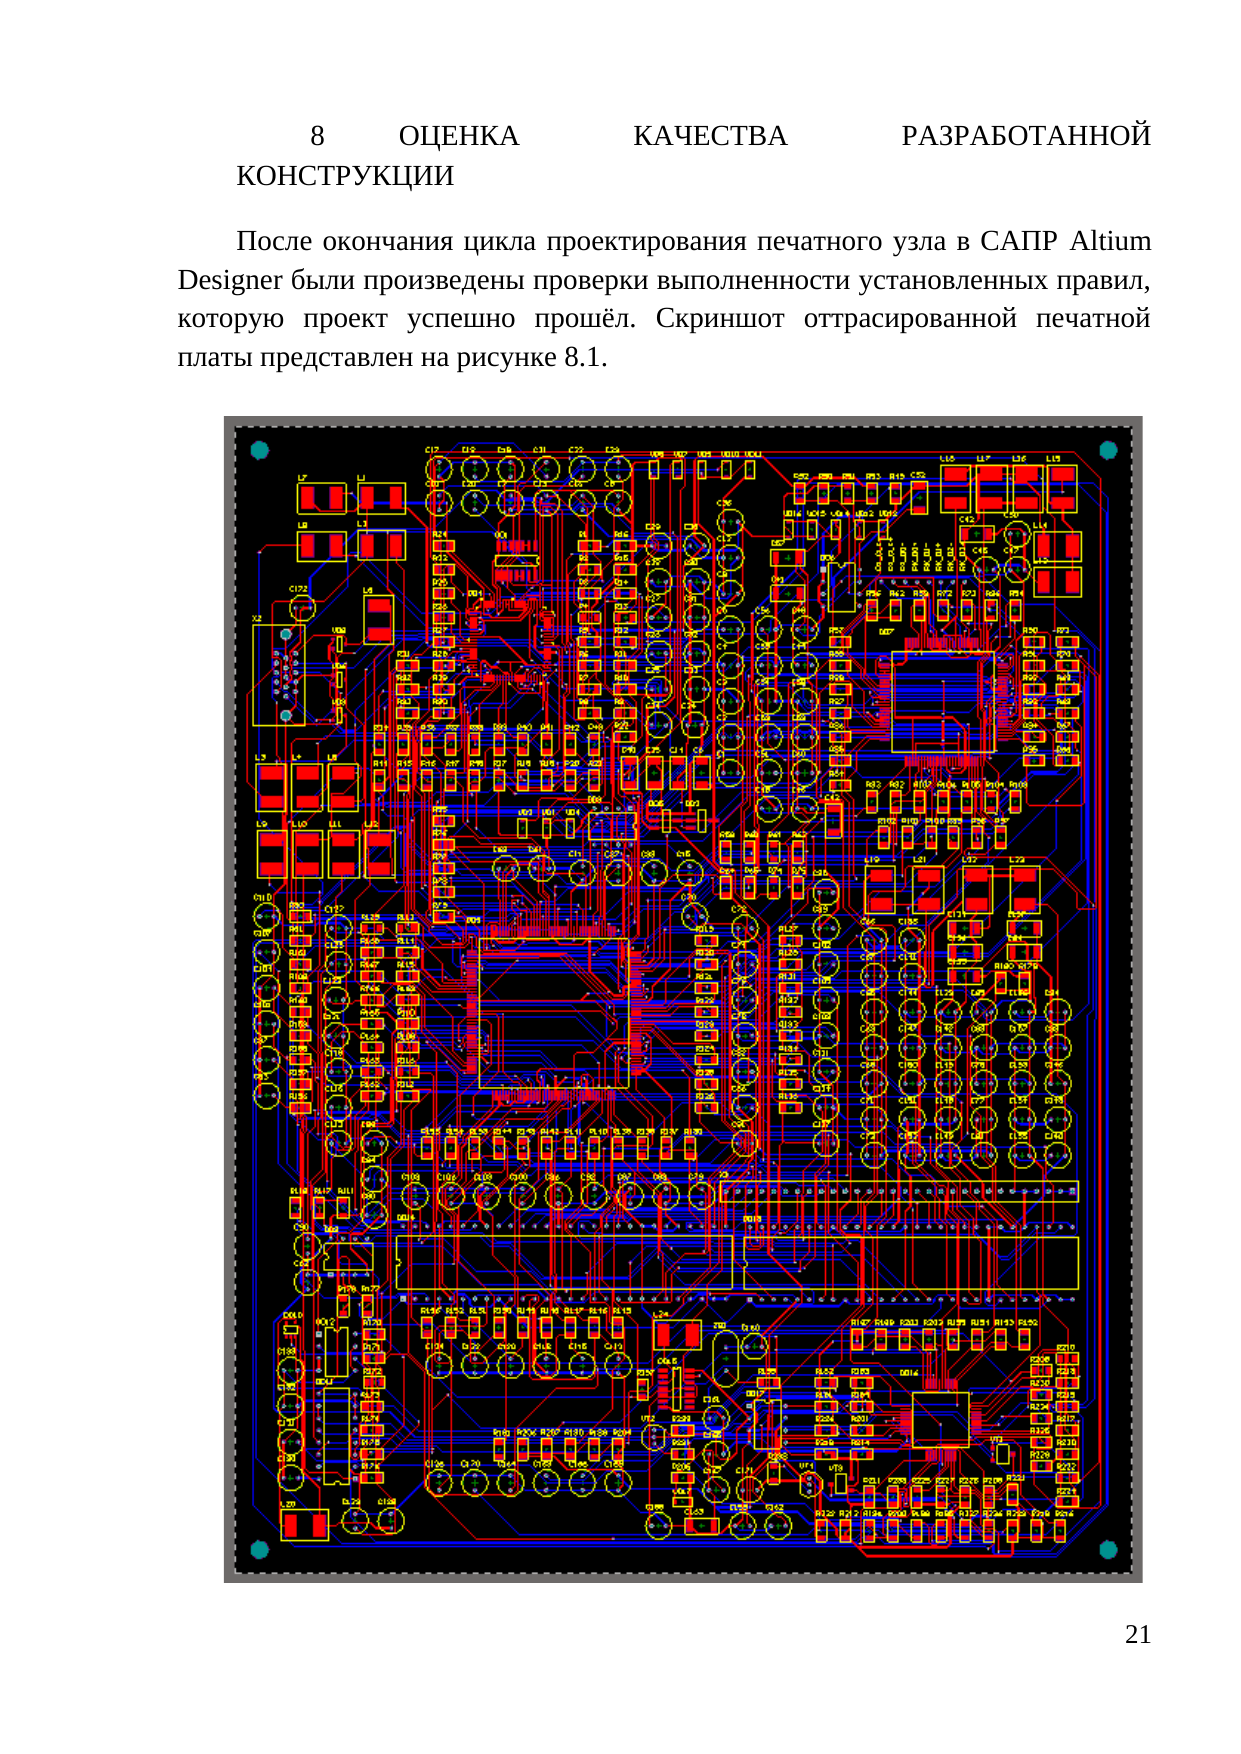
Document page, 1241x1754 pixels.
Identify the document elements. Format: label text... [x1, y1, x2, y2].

subtitle ОЦЕНКА КАчества разработанной конструкции [236, 118, 1152, 192]
picture [223, 416, 1143, 1583]
text После окончания цикла проектирования печатного узла в САПР Altium Designer были произведены проверки выполненности установленных правил, которую проект успешно прошёл. Скриншот оттрасированной печатной платы представлен на рисунке 8.1. [177, 223, 1152, 373]
